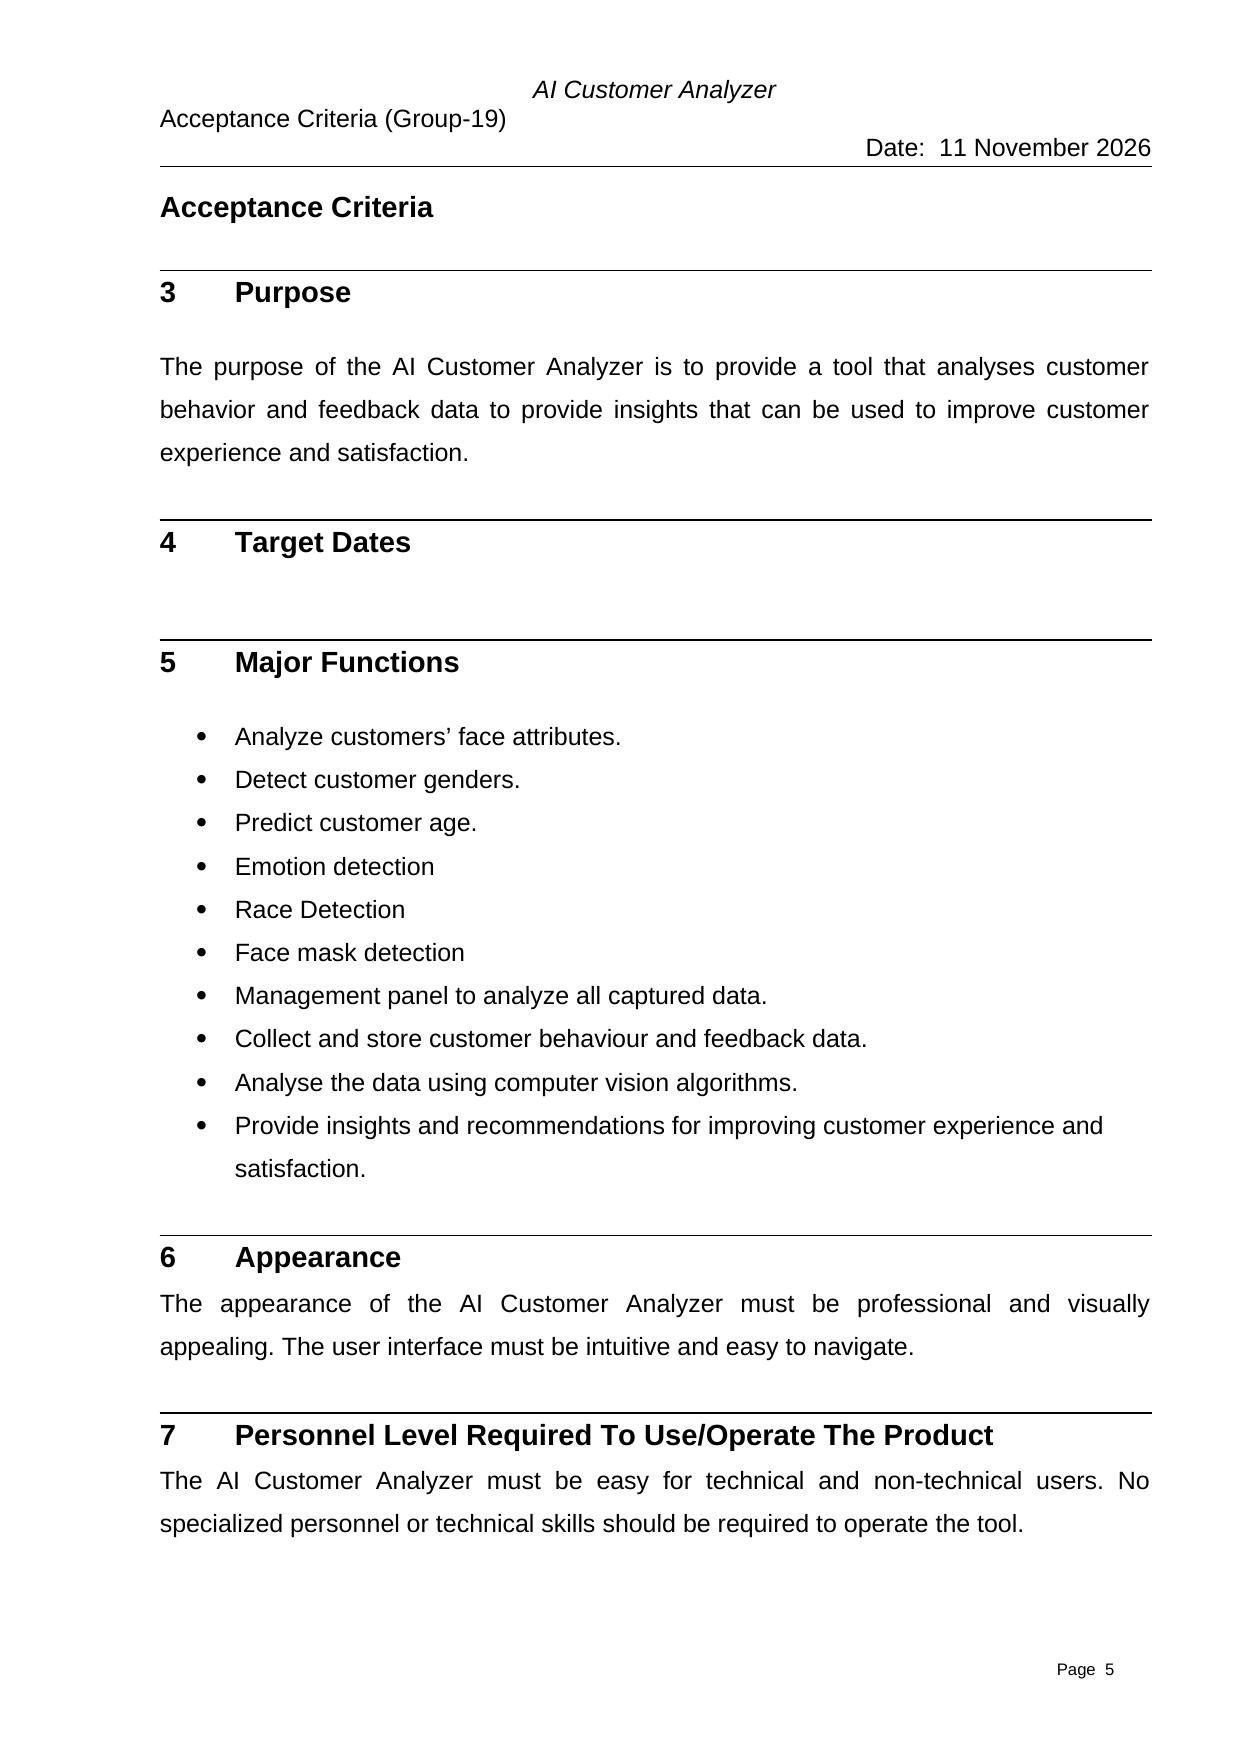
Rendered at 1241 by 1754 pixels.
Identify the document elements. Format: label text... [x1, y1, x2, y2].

list The appearance of the AI Customer Analyzer must be professional and visually appealing. The user interface must be intuitive and easy to navigate. [159, 1288, 1152, 1360]
subtitle 5 Major Functions [159, 640, 1152, 678]
list Management panel to analyze all captured data. [197, 981, 1152, 1010]
list Collect and store customer behaviour and feedback data. [197, 1024, 1152, 1053]
subtitle Acceptance Criteria [159, 190, 1152, 224]
subtitle 4 Target Dates [159, 520, 1152, 558]
subtitle 7 Personnel Level Required To Use/Operate The Product [159, 1413, 1152, 1452]
subtitle 3 Purpose [159, 271, 1152, 309]
list Predict customer age. [197, 808, 1152, 837]
list Emotion detection [197, 851, 1152, 880]
list Detect customer genders. [197, 765, 1152, 794]
subtitle 6 Appearance [159, 1236, 1152, 1274]
list Analyse the data using computer vision algorithms. [197, 1068, 1152, 1096]
list Analyze customers’ face attributes. [197, 722, 1152, 751]
list Race Detection [197, 895, 1152, 923]
list Provide insights and recommendations for improving customer experience and satisfaction. [197, 1111, 1152, 1183]
text The AI Customer Analyzer must be easy for technical and non-technical users. No specialized personnel or technical skills should be required to operate the tool. [159, 1466, 1152, 1538]
list Face mask detection [197, 938, 1152, 967]
text The purpose of the AI Customer Analyzer is to provide a tool that analyses customer behavior and feedback data to provide insights that can be used to improve customer experience and satisfaction. [159, 352, 1152, 467]
